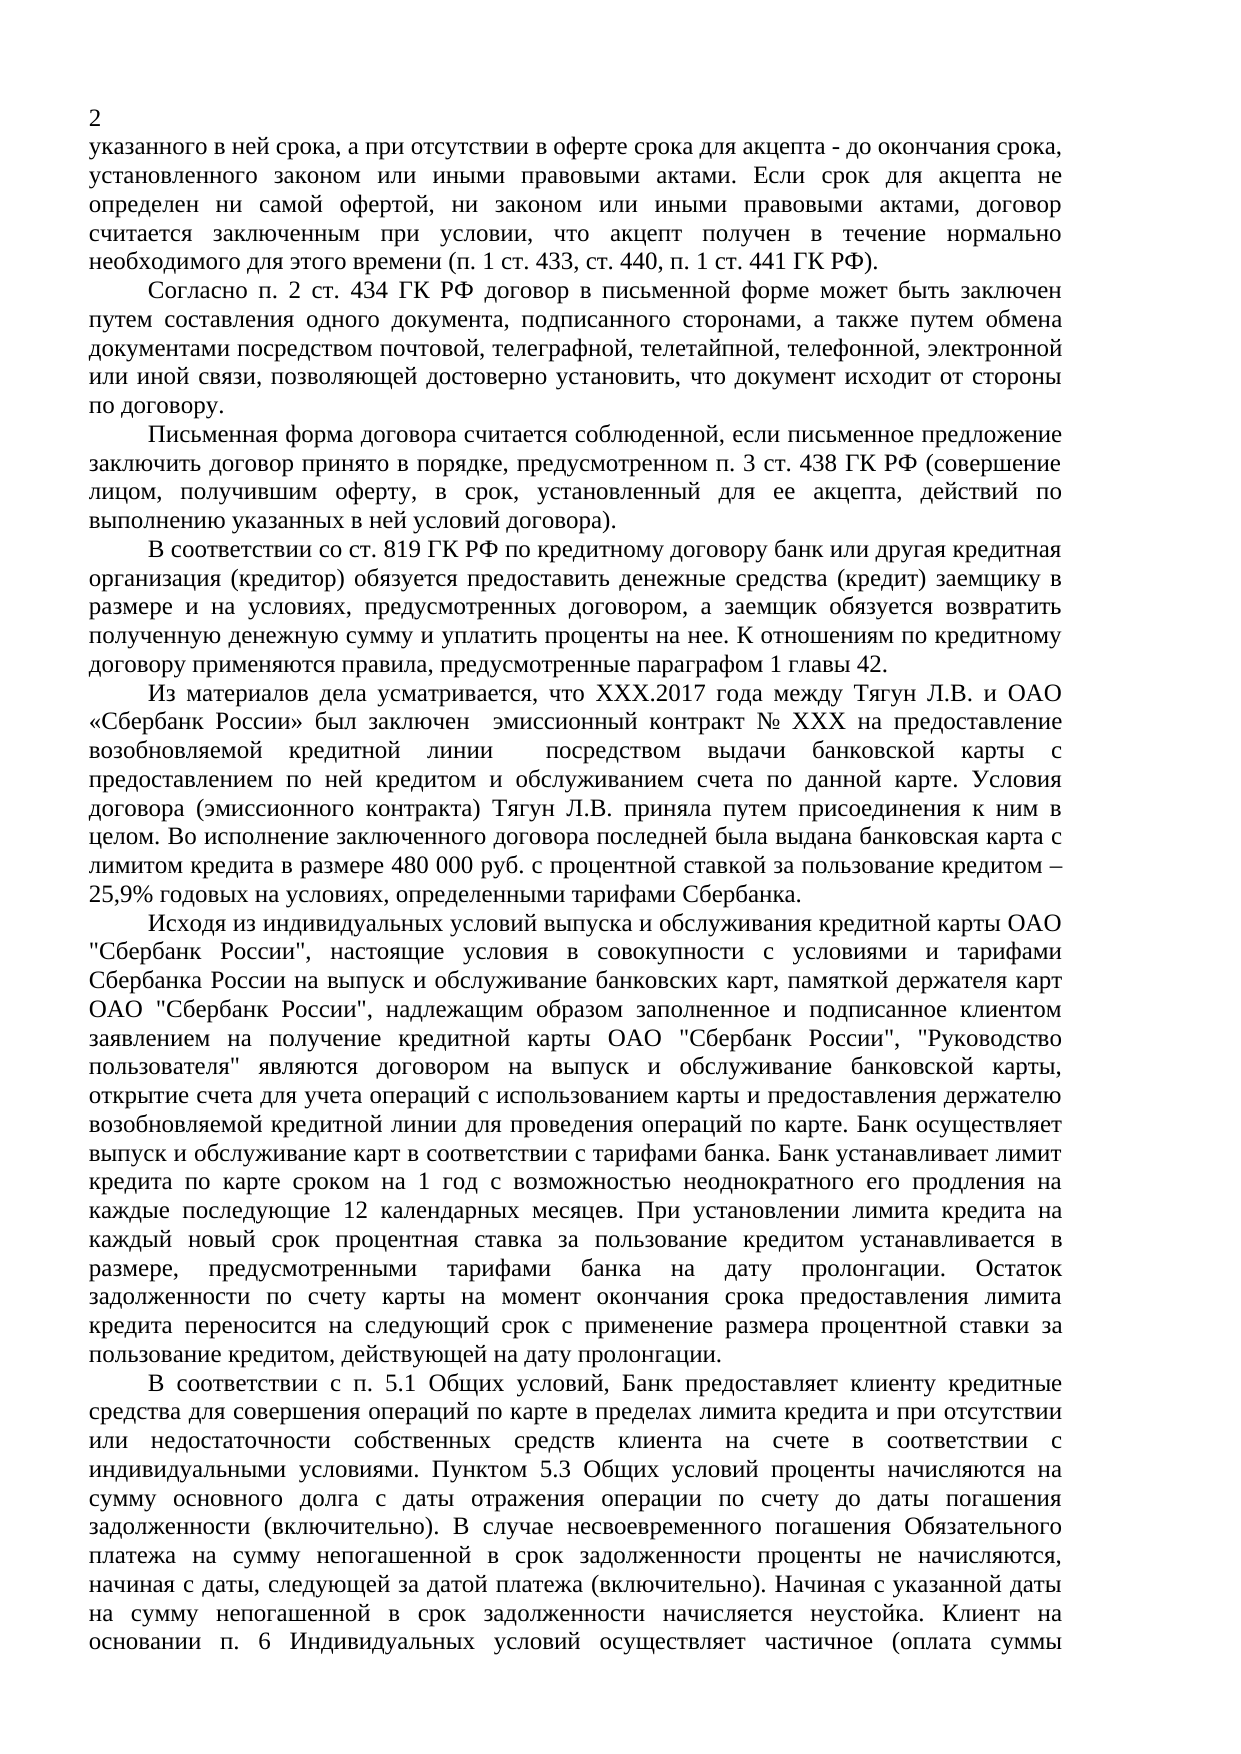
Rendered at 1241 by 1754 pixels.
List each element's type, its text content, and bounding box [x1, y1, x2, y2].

text Исходя из индивидуальных условий выпуска и обслуживания кредитной карты ОАО "Сбербанк России", настоящие условия в совокупности с условиями и тарифами Сбербанка России на выпуск и обслуживание банковских карт, памяткой держателя карт ОАО "Сбербанк России", надлежащим образом заполненное и подписанное клиентом заявлением на получение кредитной карты ОАО "Сбербанк России", "Руководство пользователя" являются договором на выпуск и обслуживание банковской карты, открытие счета для учета операций с использованием карты и предоставления держателю возобновляемой кредитной линии для проведения операций по карте. Банк осуществляет выпуск и обслуживание карт в соответствии с тарифами банка. Банк устанавливает лимит кредита по карте сроком на 1 год с возможностью неоднократного его продления на каждые последующие 12 календарных месяцев. При установлении лимита кредита на каждый новый срок процентная ставка за пользование кредитом устанавливается в размере, предусмотренными тарифами банка на дату пролонгации. Остаток задолженности по счету карты на момент окончания срока предоставления лимита кредита переносится на следующий срок с применение размера процентной ставки за пользование кредитом, действующей на дату пролонгации. [89, 908, 1063, 1368]
text Согласно п. 2 ст. 434 ГК РФ договор в письменной форме может быть заключен путем составления одного документа, подписанного сторонами, а также путем обмена документами посредством почтовой, телеграфной, телетайпной, телефонной, электронной или иной связи, позволяющей достоверно установить, что документ исходит от стороны по договору. [89, 275, 1063, 419]
text Из материалов дела усматривается, что ХХХ.2017 года между Тягун Л.В. и ОАО «Сбербанк России» был заключен эмиссионный контракт № ХХХ на предоставление возобновляемой кредитной линии посредством выдачи банковской карты с предоставлением по ней кредитом и обслуживанием счета по данной карте. Условия договора (эмиссионного контракта) Тягун Л.В. приняла путем присоединения к ним в целом. Во исполнение заключенного договора последней была выдана банковская карта с лимитом кредита в размере 480 000 руб. с процентной ставкой за пользование кредитом – 25,9% годовых на условиях, определенными тарифами Сбербанка. [89, 678, 1063, 908]
text В соответствии со ст. 819 ГК РФ по кредитному договору банк или другая кредитная организация (кредитор) обязуется предоставить денежные средства (кредит) заемщику в размере и на условиях, предусмотренных договором, а заемщик обязуется возвратить полученную денежную сумму и уплатить проценты на нее. К отношениям по кредитному договору применяются правила, предусмотренные параграфом 1 главы 42. [89, 534, 1063, 678]
text Письменная форма договора считается соблюденной, если письменное предложение заключить договор принято в порядке, предусмотренном п. 3 ст. 438 ГК РФ (совершение лицом, получившим оферту, в срок, установленный для ее акцепта, действий по выполнению указанных в ней условий договора). [89, 419, 1063, 534]
